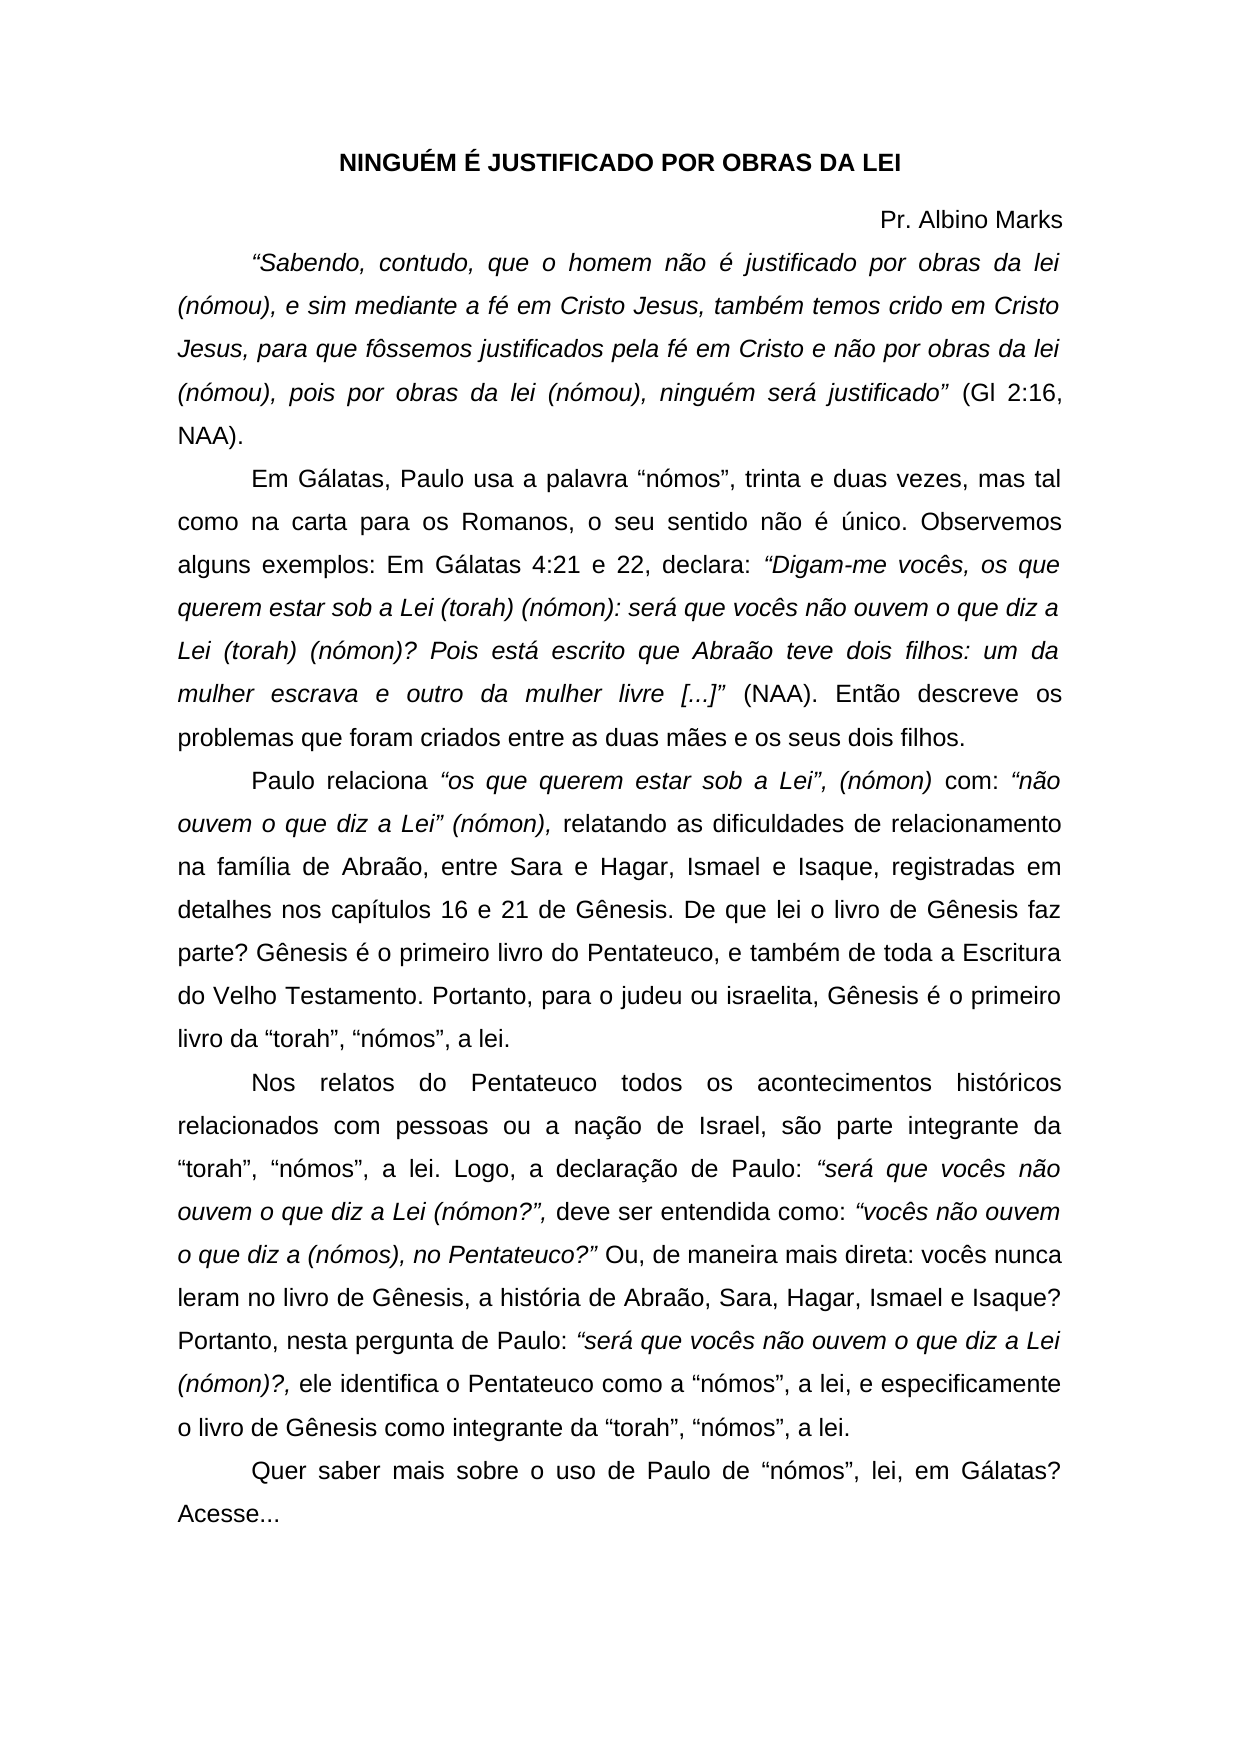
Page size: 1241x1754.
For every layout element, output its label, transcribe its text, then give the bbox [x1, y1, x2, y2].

text “Sabendo, contudo, que o homem não é justificado por obras da lei (nómou), e sim mediante a fé em Cristo Jesus, também temos crido em Cristo Jesus, para que fôssemos justificados pela fé em Cristo e não por obras da lei (nómou), pois por obras da lei (nómou), ninguém será justificado” (Gl 2:16, NAA). [177, 248, 1063, 449]
text Quer saber mais sobre o uso de Paulo de “nómos”, lei, em Gálatas? Acesse... [177, 1456, 1063, 1528]
text Paulo relaciona “os que querem estar sob a Lei”, (nómon) com: “não ouvem o que diz a Lei” (nómon), relatando as dificuldades de relacionamento na família de Abraão, entre Sara e Hagar, Ismael e Isaque, registradas em detalhes nos capítulos 16 e 21 de Gênesis. De que lei o livro de Gênesis faz parte? Gênesis é o primeiro livro do Pentateuco, e também de toda a Escritura do Velho Testamento. Portanto, para o judeu ou israelita, Gênesis é o primeiro livro da “torah”, “nómos”, a lei. [177, 766, 1063, 1053]
text Pr. Albino Marks [177, 205, 1063, 234]
text Nos relatos do Pentateuco todos os acontecimentos históricos relacionados com pessoas ou a nação de Israel, são parte integrante da “torah”, “nómos”, a lei. Logo, a declaração de Paulo: “será que vocês não ouvem o que diz a Lei (nómon?”, deve ser entendida como: “vocês não ouvem o que diz a (nómos), no Pentateuco?” Ou, de maneira mais direta: vocês nunca leram no livro de Gênesis, a história de Abraão, Sara, Hagar, Ismael e Isaque? Portanto, nesta pergunta de Paulo: “será que vocês não ouvem o que diz a Lei (nómon)?, ele identifica o Pentateuco como a “nómos”, a lei, e especificamente o livro de Gênesis como integrante da “torah”, “nómos”, a lei. [177, 1068, 1063, 1441]
text NINGUÉM É JUSTIFICADO POR OBRAS DA LEI [177, 148, 1063, 176]
text Em Gálatas, Paulo usa a palavra “nómos”, trinta e duas vezes, mas tal como na carta para os Romanos, o seu sentido não é único. Observemos alguns exemplos: Em Gálatas 4:21 e 22, declara: “Digam-me vocês, os que querem estar sob a Lei (torah) (nómon): será que vocês não ouvem o que diz a Lei (torah) (nómon)? Pois está escrito que Abraão teve dois filhos: um da mulher escrava e outro da mulher livre [...]” (NAA). Então descreve os problemas que foram criados entre as duas mães e os seus dois filhos. [177, 464, 1063, 751]
